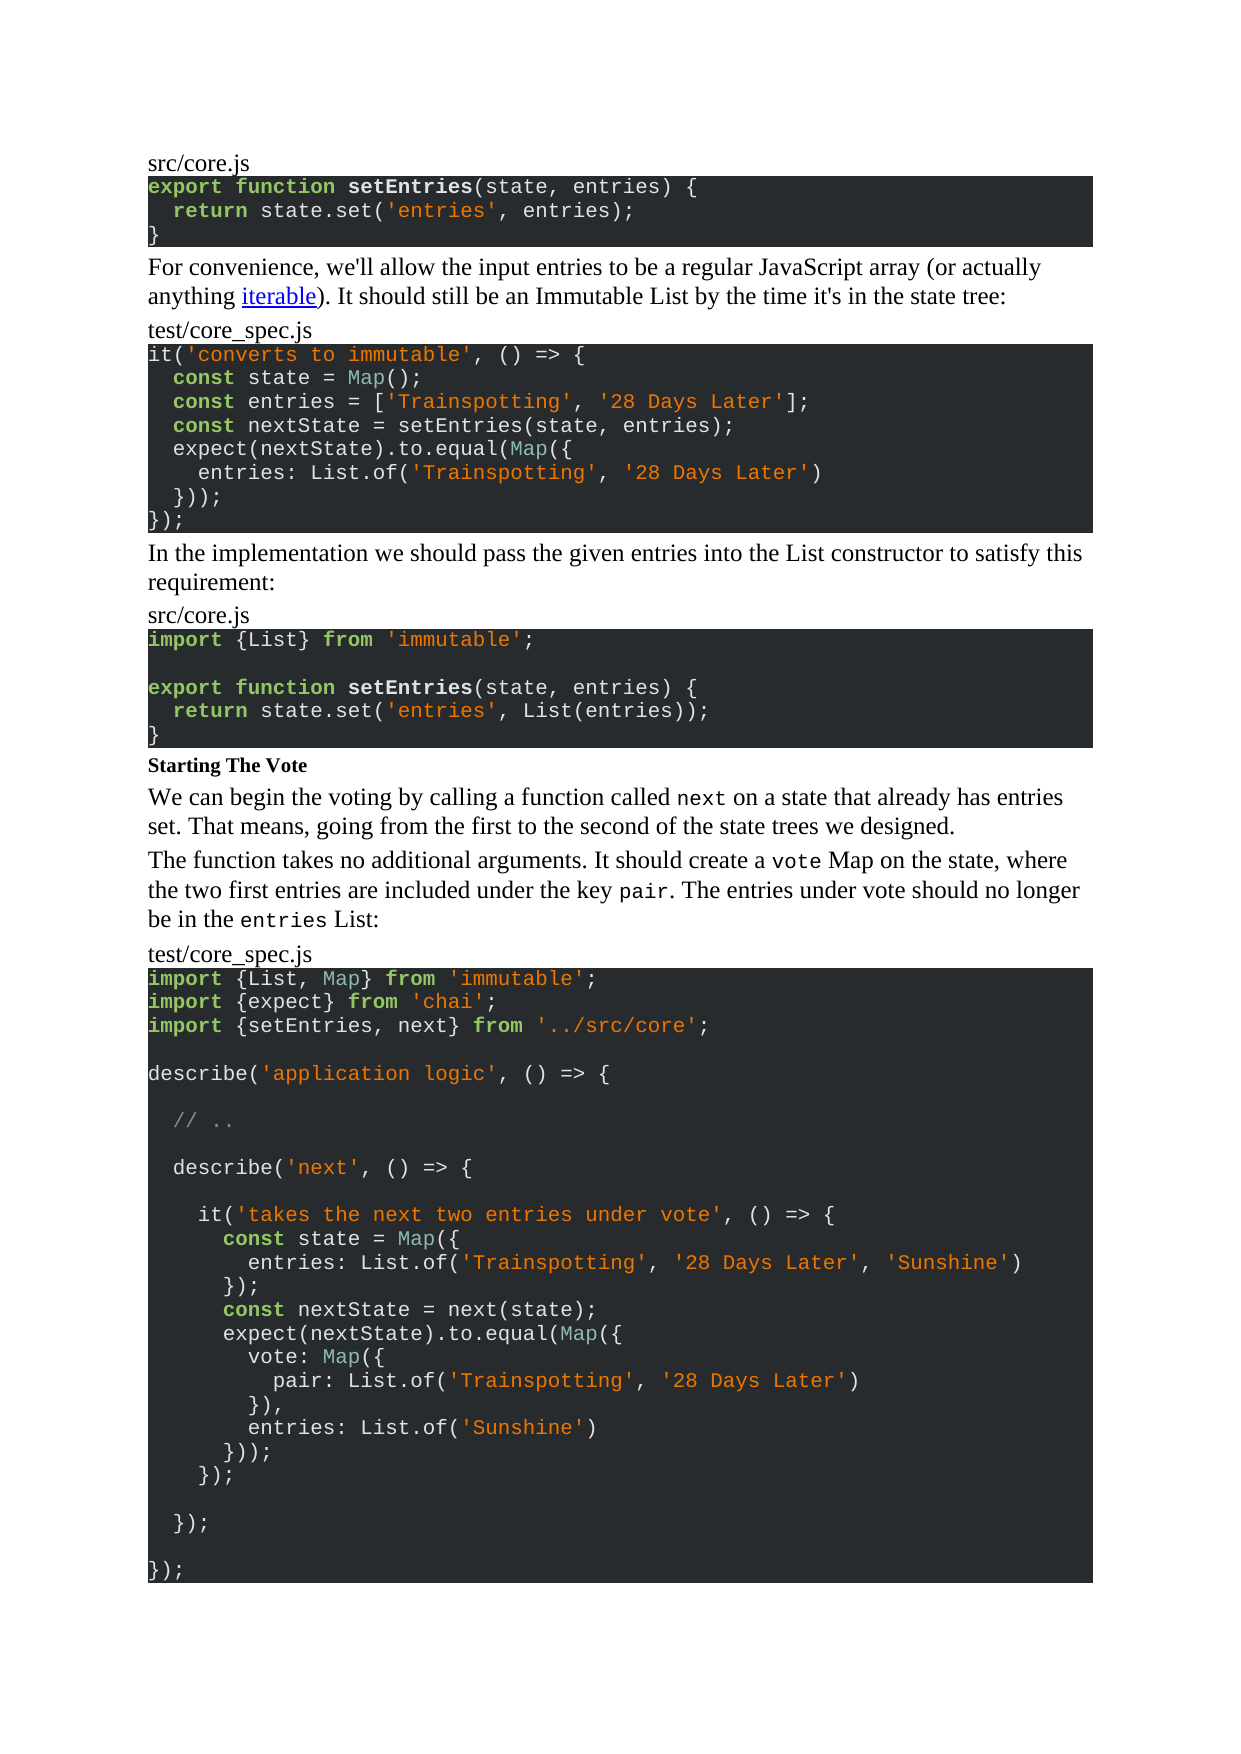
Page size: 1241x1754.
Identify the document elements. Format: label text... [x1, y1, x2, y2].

text }); [148, 1275, 1093, 1299]
text }); [148, 1559, 1093, 1583]
subtitle Starting The Vote [148, 753, 1093, 777]
text }); [148, 1464, 1093, 1488]
text // .. [148, 1110, 1093, 1133]
text In the implementation we should pass the given entries into the List constructor to satisfy this requirement: [148, 538, 1093, 596]
text })); [148, 1441, 1093, 1464]
text expect(nextState).to.equal(Map({ [148, 1323, 1093, 1346]
text const state = Map({ [148, 1228, 1093, 1252]
text describe('application logic', () => { [148, 1062, 1093, 1086]
text const nextState = setEntries(state, entries); [148, 415, 1093, 438]
text import {expect} from 'chai'; [148, 992, 1093, 1015]
text For convenience, we'll allow the input entries to be a regular JavaScript array (or actually anything iterable). It should still be an Immutable List by the time it's in the state tree: [148, 252, 1093, 310]
text export function setEntries(state, entries) { [148, 677, 1093, 700]
text entries: List.of('Trainspotting', '28 Days Later', 'Sunshine') [148, 1252, 1093, 1275]
text test/core_spec.js [148, 315, 1093, 344]
text src/core.js [148, 601, 1093, 629]
text pair: List.of('Trainspotting', '28 Days Later') [148, 1370, 1093, 1393]
text }), [148, 1393, 1093, 1417]
text describe('next', () => { [148, 1157, 1093, 1181]
text const state = Map(); [148, 367, 1093, 391]
text src/core.js [148, 148, 1093, 176]
text it('converts to immutable', () => { [148, 344, 1093, 367]
text entries: List.of('Sunshine') [148, 1417, 1093, 1441]
text import {List} from 'immutable'; [148, 629, 1093, 653]
text return state.set('entries', entries); [148, 200, 1093, 224]
text import {List, Map} from 'immutable'; [148, 968, 1093, 992]
text } [148, 224, 1093, 247]
text const nextState = next(state); [148, 1299, 1093, 1323]
text export function setEntries(state, entries) { [148, 176, 1093, 200]
text expect(nextState).to.equal(Map({ [148, 438, 1093, 462]
text vote: Map({ [148, 1346, 1093, 1370]
text We can begin the voting by calling a function called next on a state that already has entries set. That means, going from the first to the second of the state trees we designed. [148, 782, 1093, 840]
text } [148, 724, 1093, 748]
text })); [148, 486, 1093, 509]
text it('takes the next two entries under vote', () => { [148, 1204, 1093, 1228]
text test/core_spec.js [148, 939, 1093, 968]
text entries: List.of('Trainspotting', '28 Days Later') [148, 462, 1093, 486]
text }); [148, 1512, 1093, 1535]
text import {setEntries, next} from '../src/core'; [148, 1015, 1093, 1039]
text return state.set('entries', List(entries)); [148, 700, 1093, 724]
text }); [148, 509, 1093, 533]
text The function takes no additional arguments. It should create a vote Map on the state, where the two first entries are included under the key pair. The entries under vote should no longer be in the entries List: [148, 845, 1093, 934]
text const entries = ['Trainspotting', '28 Days Later']; [148, 391, 1093, 415]
